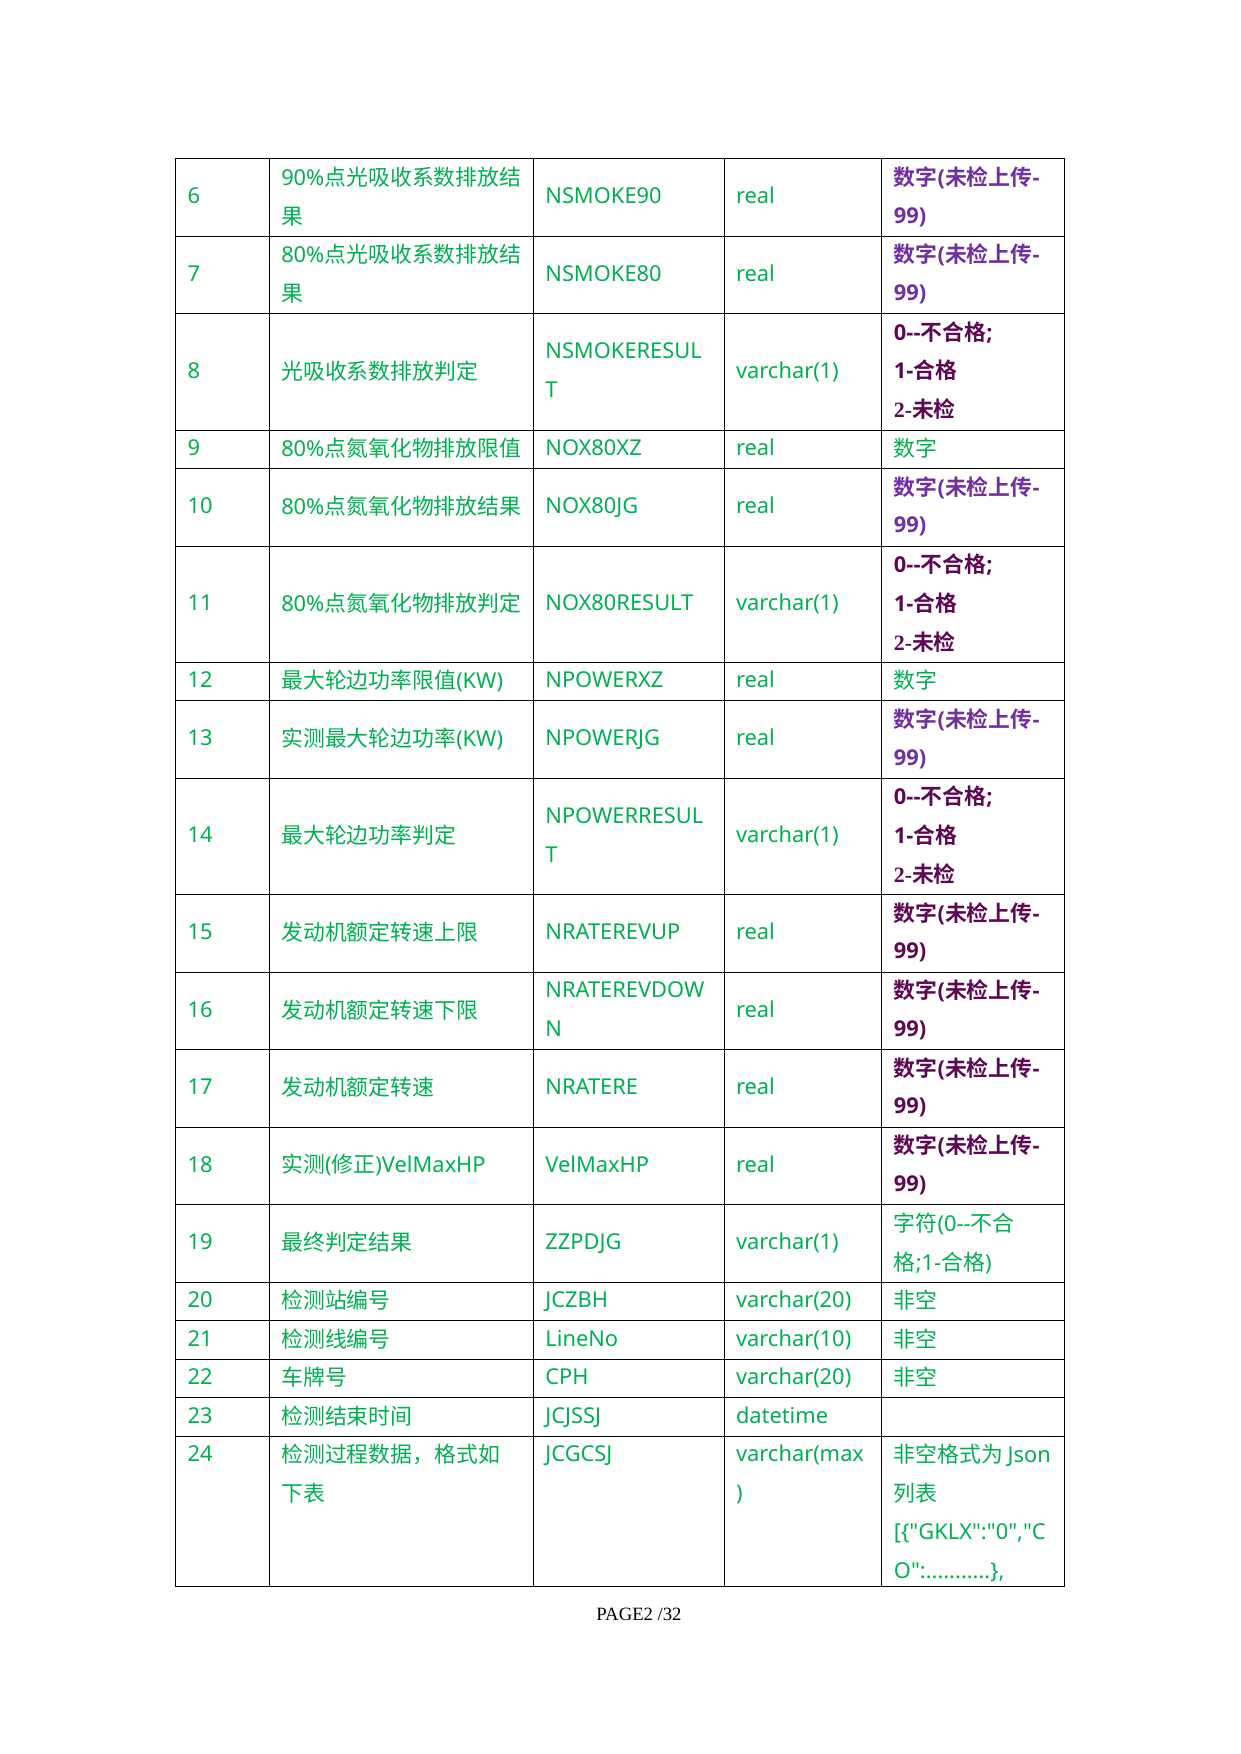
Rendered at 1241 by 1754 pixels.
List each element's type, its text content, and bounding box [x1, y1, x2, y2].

table_cell 数字(未检上传-99) [882, 1050, 1064, 1127]
table_cell 0--不合格; 1-合格 2-未检 [882, 314, 1064, 429]
table_cell JCJSSJ [534, 1398, 724, 1436]
table_cell 0--不合格; 1-合格 2-未检 [882, 547, 1064, 662]
table_cell LineNo [534, 1321, 724, 1359]
table_cell [882, 1398, 1064, 1436]
table_cell 90%点光吸收系数排放结果 [270, 159, 533, 236]
table_cell real [725, 973, 881, 1049]
table_cell NSMOKERESULT [534, 314, 724, 429]
table_cell 数字(未检上传-99) [882, 701, 1064, 778]
table_cell 检测线编号 [270, 1321, 533, 1359]
table_cell 检测结束时间 [270, 1398, 533, 1436]
table_cell NSMOKE90 [534, 159, 724, 236]
table_cell datetime [725, 1398, 881, 1436]
table_cell real [725, 431, 881, 468]
table_cell varchar(20) [725, 1283, 881, 1320]
table_cell NRATERE [534, 1050, 724, 1127]
table_cell 检测过程数据，格式如下表 [270, 1437, 533, 1586]
table_cell NPOWERRESULT [534, 779, 724, 894]
table_cell 7 [176, 237, 269, 313]
table_cell varchar(1) [725, 314, 881, 429]
table_cell varchar(1) [725, 1205, 881, 1282]
table_cell 最大轮边功率限值(KW) [270, 663, 533, 700]
table_cell 数字 [882, 431, 1064, 468]
table_cell NRATEREVUP [534, 895, 724, 972]
table_cell 80%点氮氧化物排放限值 [270, 431, 533, 468]
table_cell 15 [176, 895, 269, 972]
table_cell NPOWERXZ [534, 663, 724, 700]
table_cell 数字(未检上传-99) [882, 895, 1064, 972]
table_cell real [725, 469, 881, 546]
table_cell ZZPDJG [534, 1205, 724, 1282]
table_cell NPOWERJG [534, 701, 724, 778]
table_cell 发动机额定转速上限 [270, 895, 533, 972]
table_cell 数字(未检上传-99) [882, 973, 1064, 1049]
table_cell 数字(未检上传-99) [882, 237, 1064, 313]
table_cell 数字(未检上传-99) [882, 1128, 1064, 1204]
table_cell 19 [176, 1205, 269, 1282]
table_cell 23 [176, 1398, 269, 1436]
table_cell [882, 1437, 1064, 1586]
table_cell real [725, 237, 881, 313]
table_cell 22 [176, 1360, 269, 1397]
table_cell 数字(未检上传-99) [882, 469, 1064, 546]
table_cell 17 [176, 1050, 269, 1127]
table_cell 16 [176, 973, 269, 1049]
table_cell real [725, 1050, 881, 1127]
table_cell real [725, 1128, 881, 1204]
table_cell 实测最大轮边功率(KW) [270, 701, 533, 778]
table_cell JCGCSJ [534, 1437, 724, 1586]
table_cell 9 [176, 431, 269, 468]
table_cell 24 [176, 1437, 269, 1586]
table_cell 10 [176, 469, 269, 546]
table_cell varchar(max) [725, 1437, 881, 1586]
table_cell 非空 [882, 1360, 1064, 1397]
table_cell 数字(未检上传-99) [882, 159, 1064, 236]
table_cell NOX80RESULT [534, 547, 724, 662]
table_cell 0--不合格; 1-合格 2-未检 [882, 779, 1064, 894]
table_cell 80%点氮氧化物排放判定 [270, 547, 533, 662]
table_cell 6 [176, 159, 269, 236]
table_cell 14 [176, 779, 269, 894]
table_cell NRATEREVDOWN [534, 973, 724, 1049]
table_cell 13 [176, 701, 269, 778]
table_cell real [725, 701, 881, 778]
table_cell 12 [176, 663, 269, 700]
table_cell varchar(1) [725, 547, 881, 662]
table_cell 最大轮边功率判定 [270, 779, 533, 894]
table_cell varchar(10) [725, 1321, 881, 1359]
table_cell 非空 [882, 1283, 1064, 1320]
table_cell real [725, 663, 881, 700]
table_cell JCZBH [534, 1283, 724, 1320]
table_cell 21 [176, 1321, 269, 1359]
table_cell real [725, 895, 881, 972]
table_cell 18 [176, 1128, 269, 1204]
table_cell 字符(0--不合格;1-合格) [882, 1205, 1064, 1282]
table_cell 8 [176, 314, 269, 429]
table_cell 非空 [882, 1321, 1064, 1359]
table_cell 11 [176, 547, 269, 662]
table_cell varchar(20) [725, 1360, 881, 1397]
table_cell 发动机额定转速下限 [270, 973, 533, 1049]
table_cell 80%点氮氧化物排放结果 [270, 469, 533, 546]
table_cell NOX80XZ [534, 431, 724, 468]
table_cell real [725, 159, 881, 236]
table_cell 数字 [882, 663, 1064, 700]
table_cell varchar(1) [725, 779, 881, 894]
table_cell 80%点光吸收系数排放结果 [270, 237, 533, 313]
table_cell 车牌号 [270, 1360, 533, 1397]
table_cell 光吸收系数排放判定 [270, 314, 533, 429]
table_cell 20 [176, 1283, 269, 1320]
table_cell 发动机额定转速 [270, 1050, 533, 1127]
table_cell VelMaxHP [534, 1128, 724, 1204]
table_cell 检测站编号 [270, 1283, 533, 1320]
table_cell 最终判定结果 [270, 1205, 533, 1282]
table_cell 实测(修正)VelMaxHP [270, 1128, 533, 1204]
table_cell CPH [534, 1360, 724, 1397]
table_cell NOX80JG [534, 469, 724, 546]
table_cell NSMOKE80 [534, 237, 724, 313]
